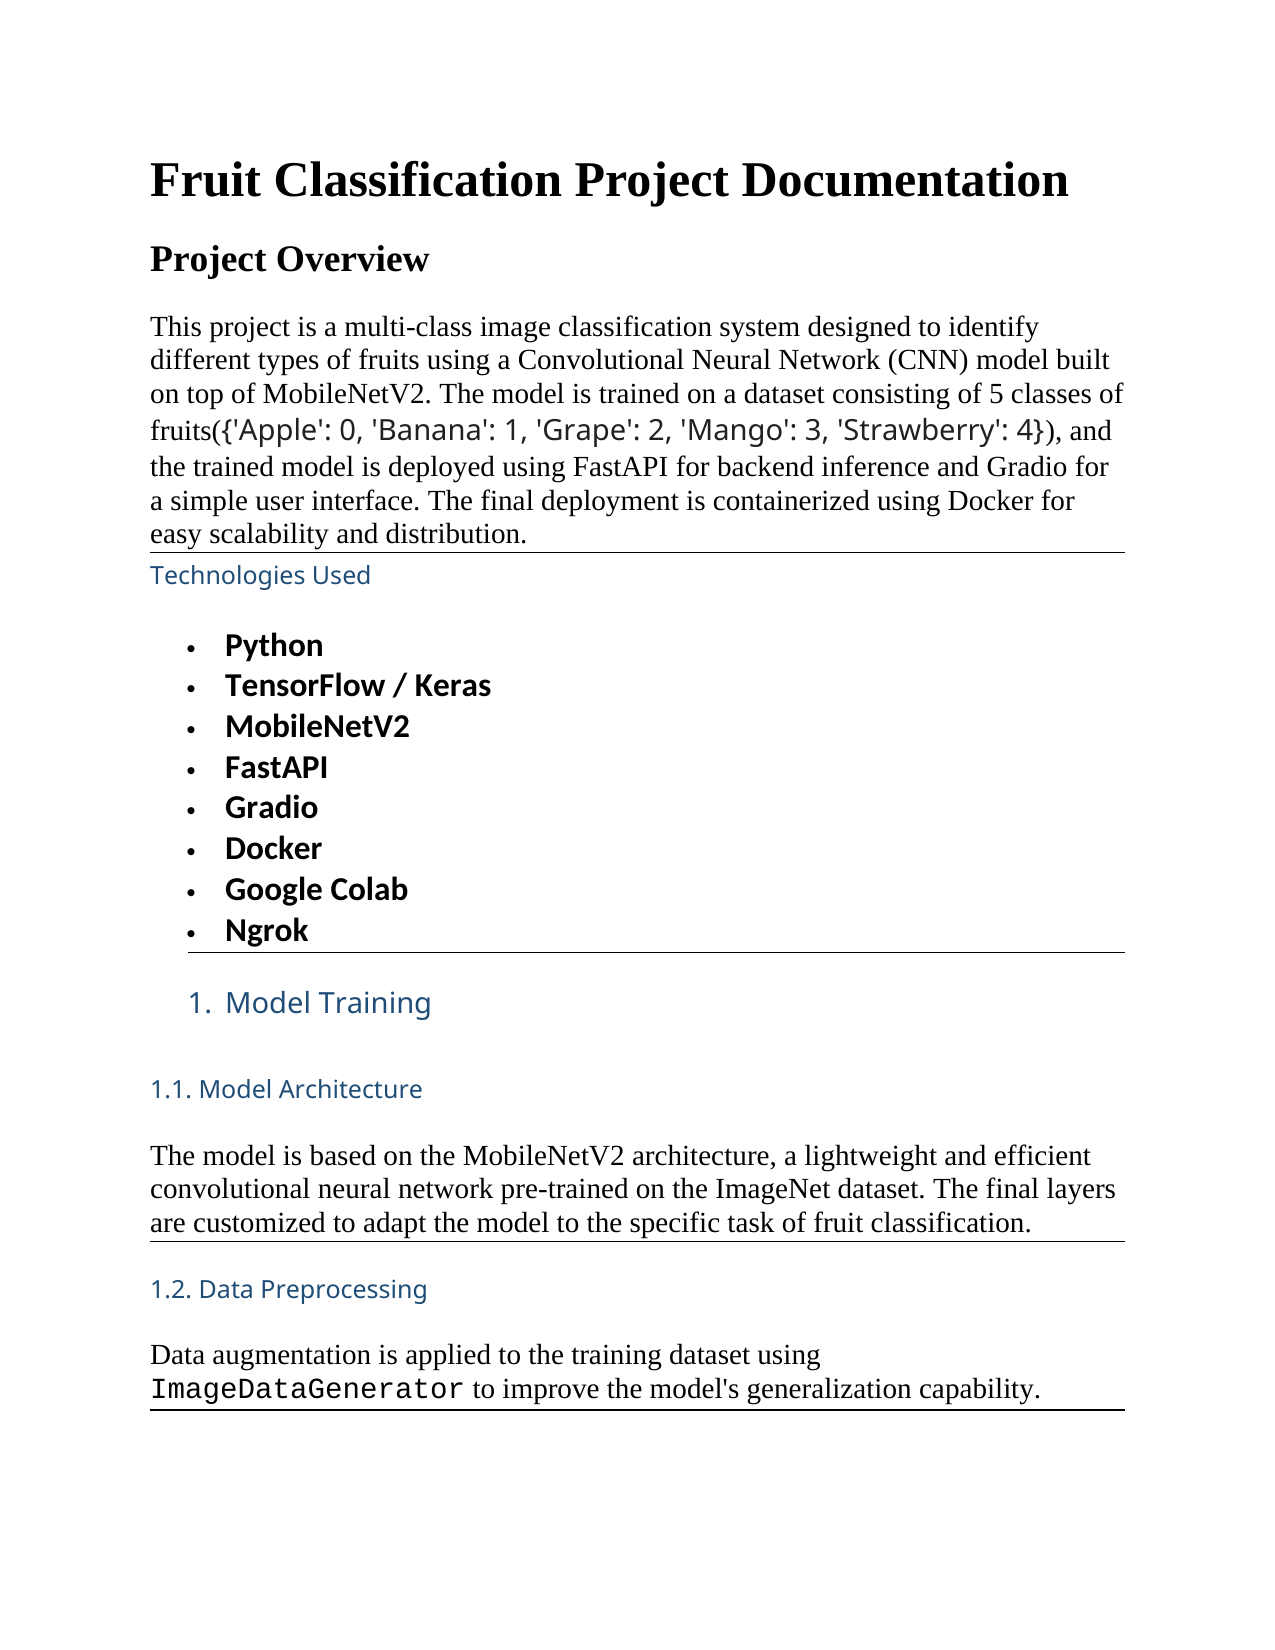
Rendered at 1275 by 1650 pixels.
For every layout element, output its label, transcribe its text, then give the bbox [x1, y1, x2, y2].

list Gradio [187, 787, 1125, 827]
list TensorFlow / Keras [187, 664, 1125, 705]
list Ngrok [187, 909, 1125, 953]
list Python [187, 624, 1125, 664]
text Fruit Classification Project Documentation [150, 150, 1125, 207]
subtitle 1.2. Data Preprocessing [150, 1271, 1125, 1305]
subtitle 1.1. Model Architecture [150, 1072, 1125, 1106]
list Google Colab [187, 868, 1125, 909]
list MobileNetV2 [187, 705, 1125, 746]
text This project is a multi-class image classification system designed to identify different types of fruits using a Convolutional Neural Network (CNN) model built on top of MobileNetV2. The model is trained on a dataset consisting of 5 classes of fruits({'Apple': 0, 'Banana': 1, 'Grape': 2, 'Mango': 3, 'Strawberry': 4}), and the trained model is deployed using FastAPI for backend inference and Gradio for a simple user interface. The final deployment is containerized using Docker for easy scalability and distribution. [150, 309, 1125, 552]
text Data augmentation is applied to the training dataset using ImageDataGenerator to improve the model's generalization capability. [150, 1337, 1125, 1409]
text Project Overview [150, 237, 1125, 280]
list FastAPI [187, 746, 1125, 787]
subtitle Model Training [187, 982, 1125, 1022]
subtitle Technologies Used [150, 558, 1125, 592]
text The model is based on the MobileNetV2 architecture, a lightweight and efficient convolutional neural network pre-trained on the ImageNet dataset. The final layers are customized to adapt the model to the specific task of fruit classification. [150, 1138, 1125, 1241]
list Docker [187, 827, 1125, 868]
